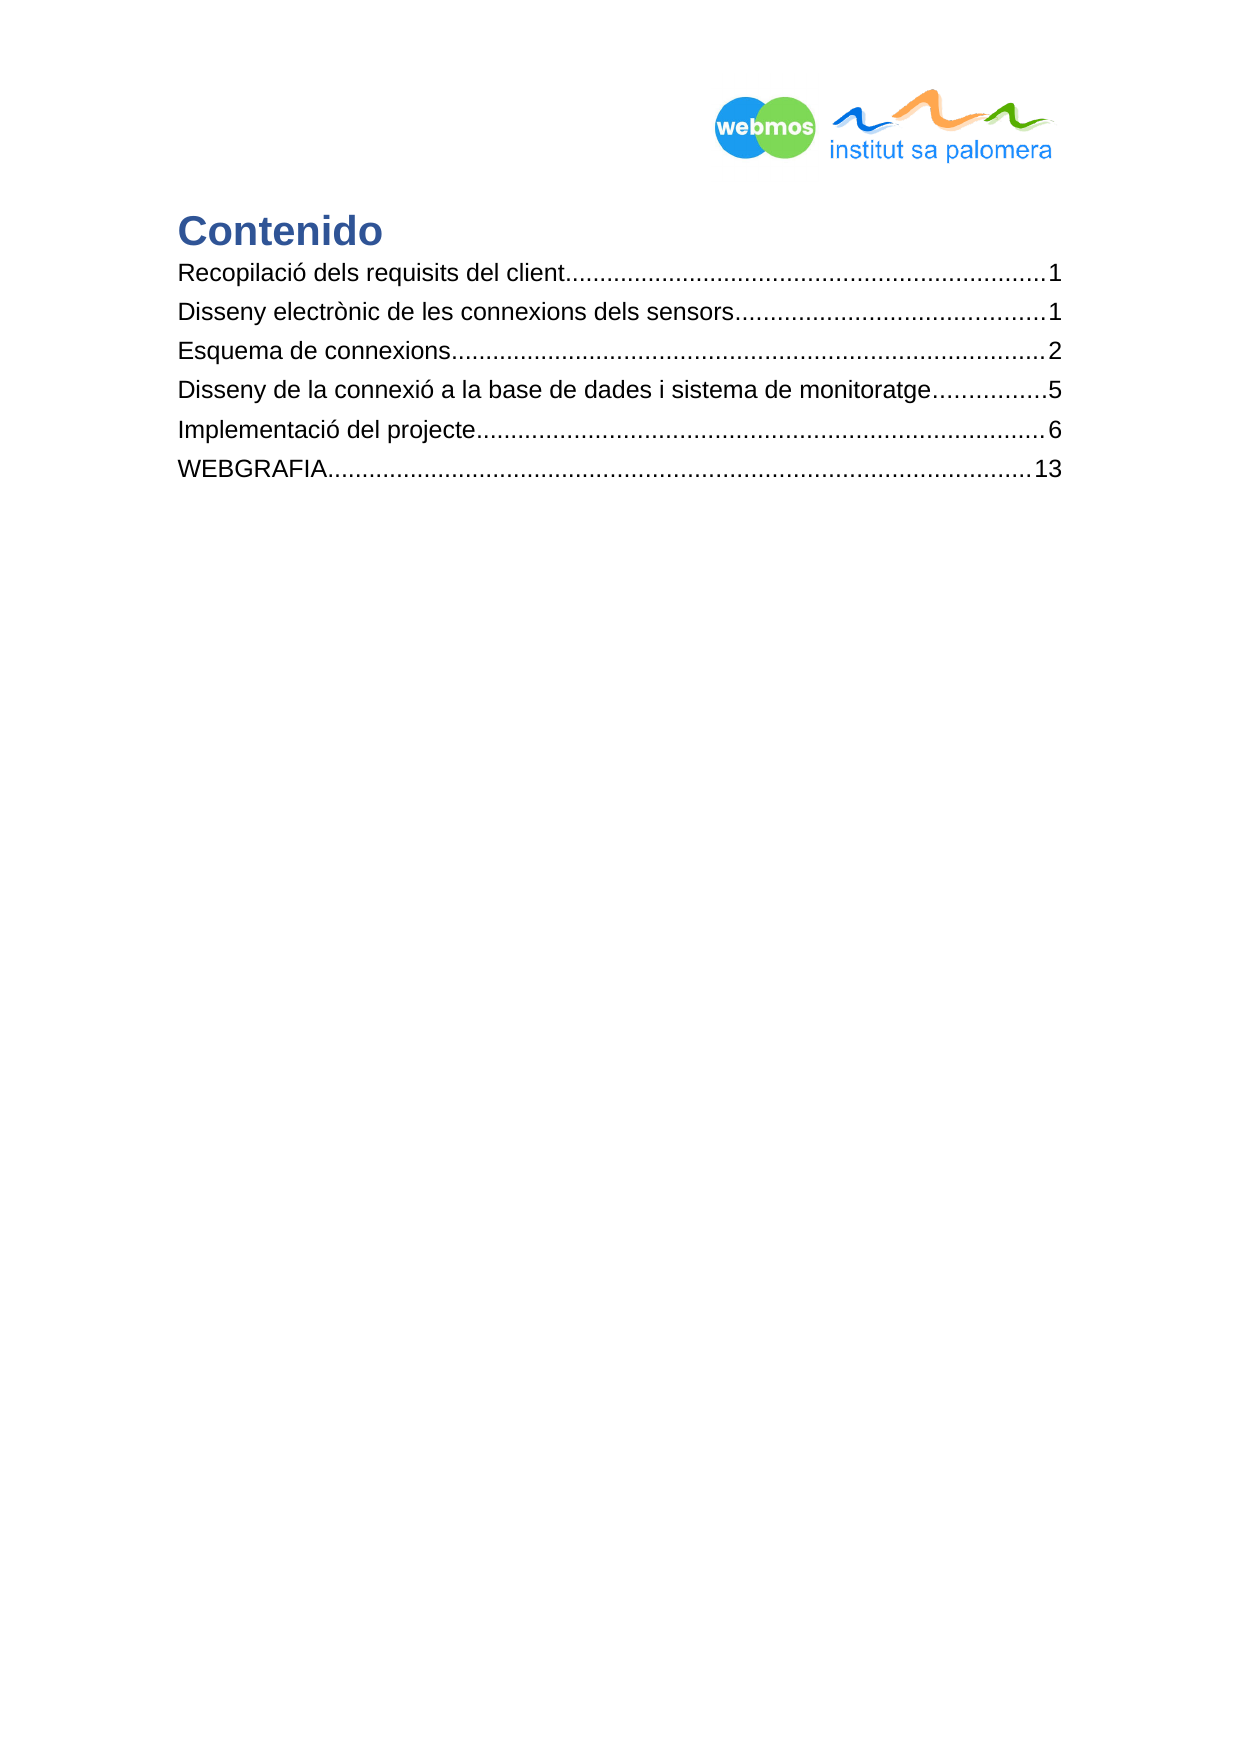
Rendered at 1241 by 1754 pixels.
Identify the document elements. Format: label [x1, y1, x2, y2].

picture [711, 73, 1064, 182]
